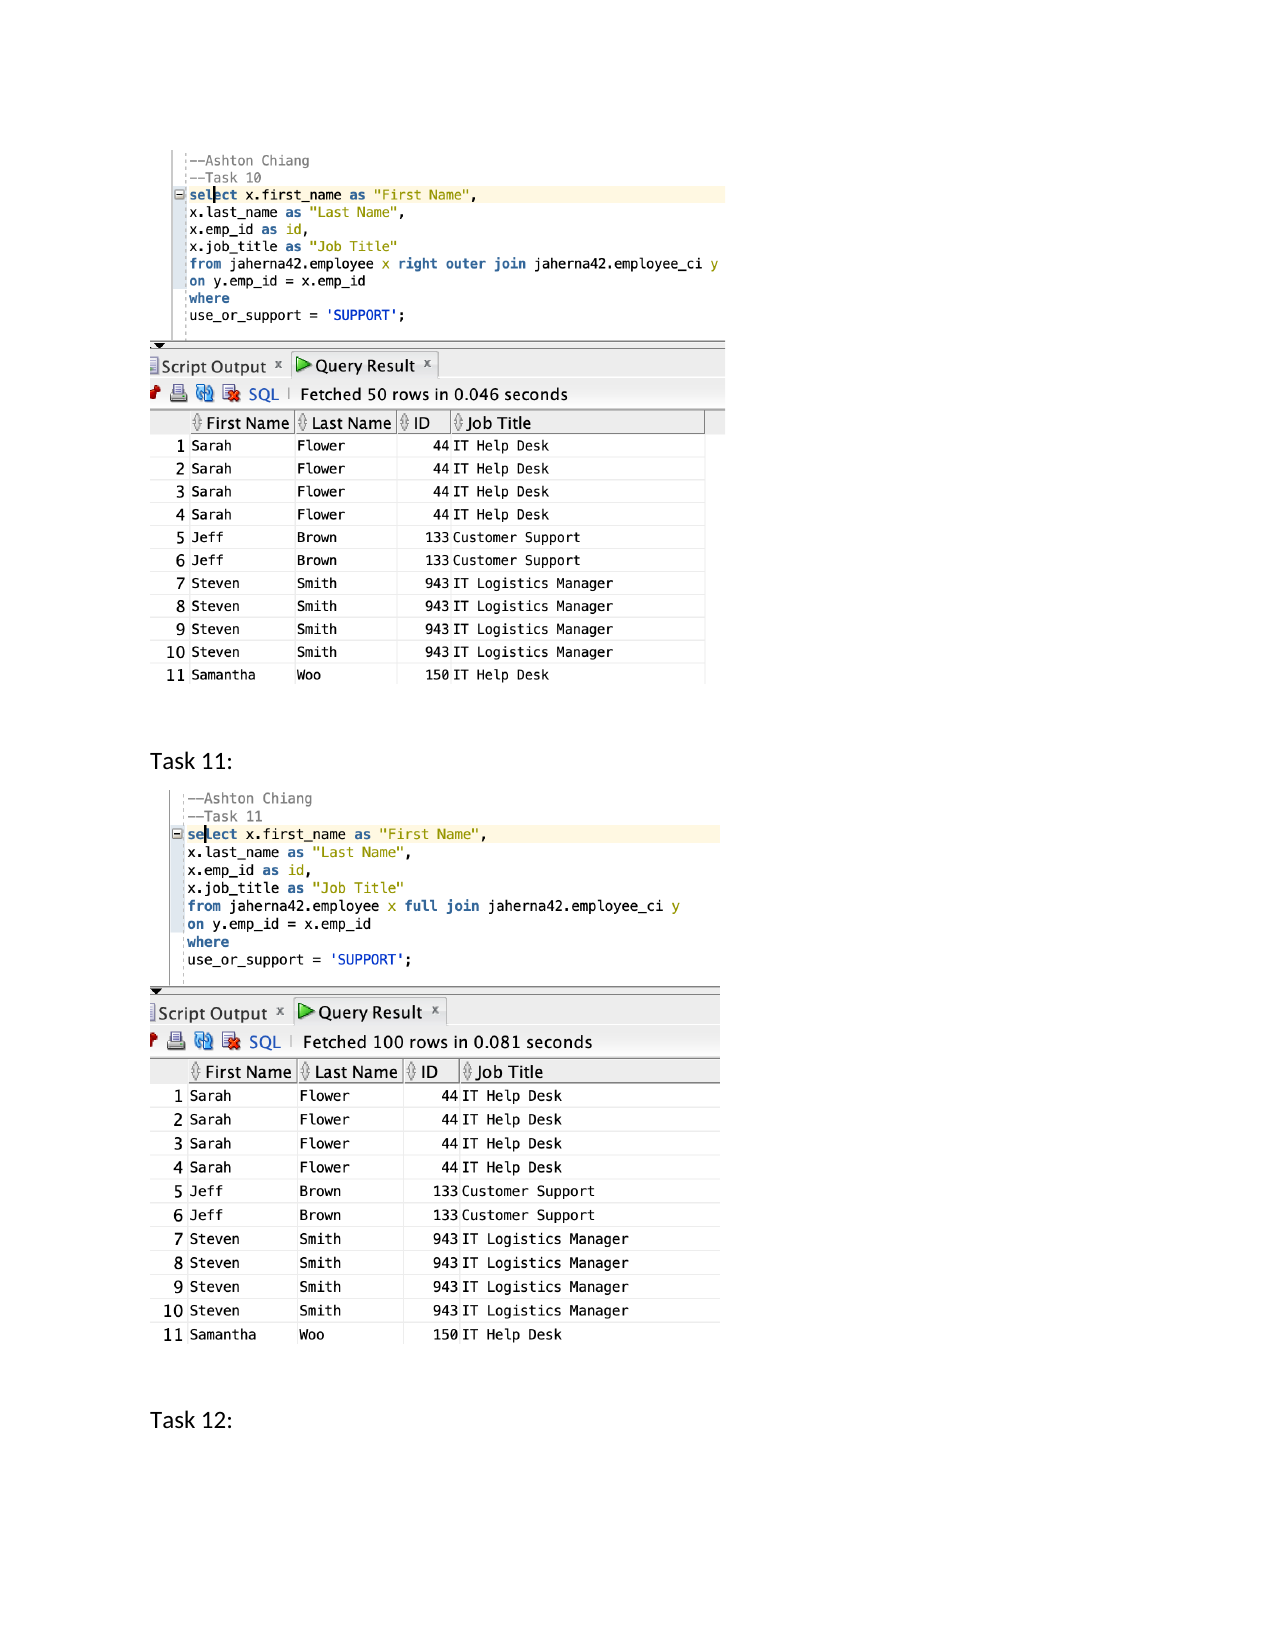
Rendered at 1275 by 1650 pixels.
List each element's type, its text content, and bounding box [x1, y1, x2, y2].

picture [150, 150, 725, 684]
picture [150, 790, 720, 1344]
text Task 11: [150, 745, 1125, 775]
text Task 12: [150, 1404, 1125, 1435]
